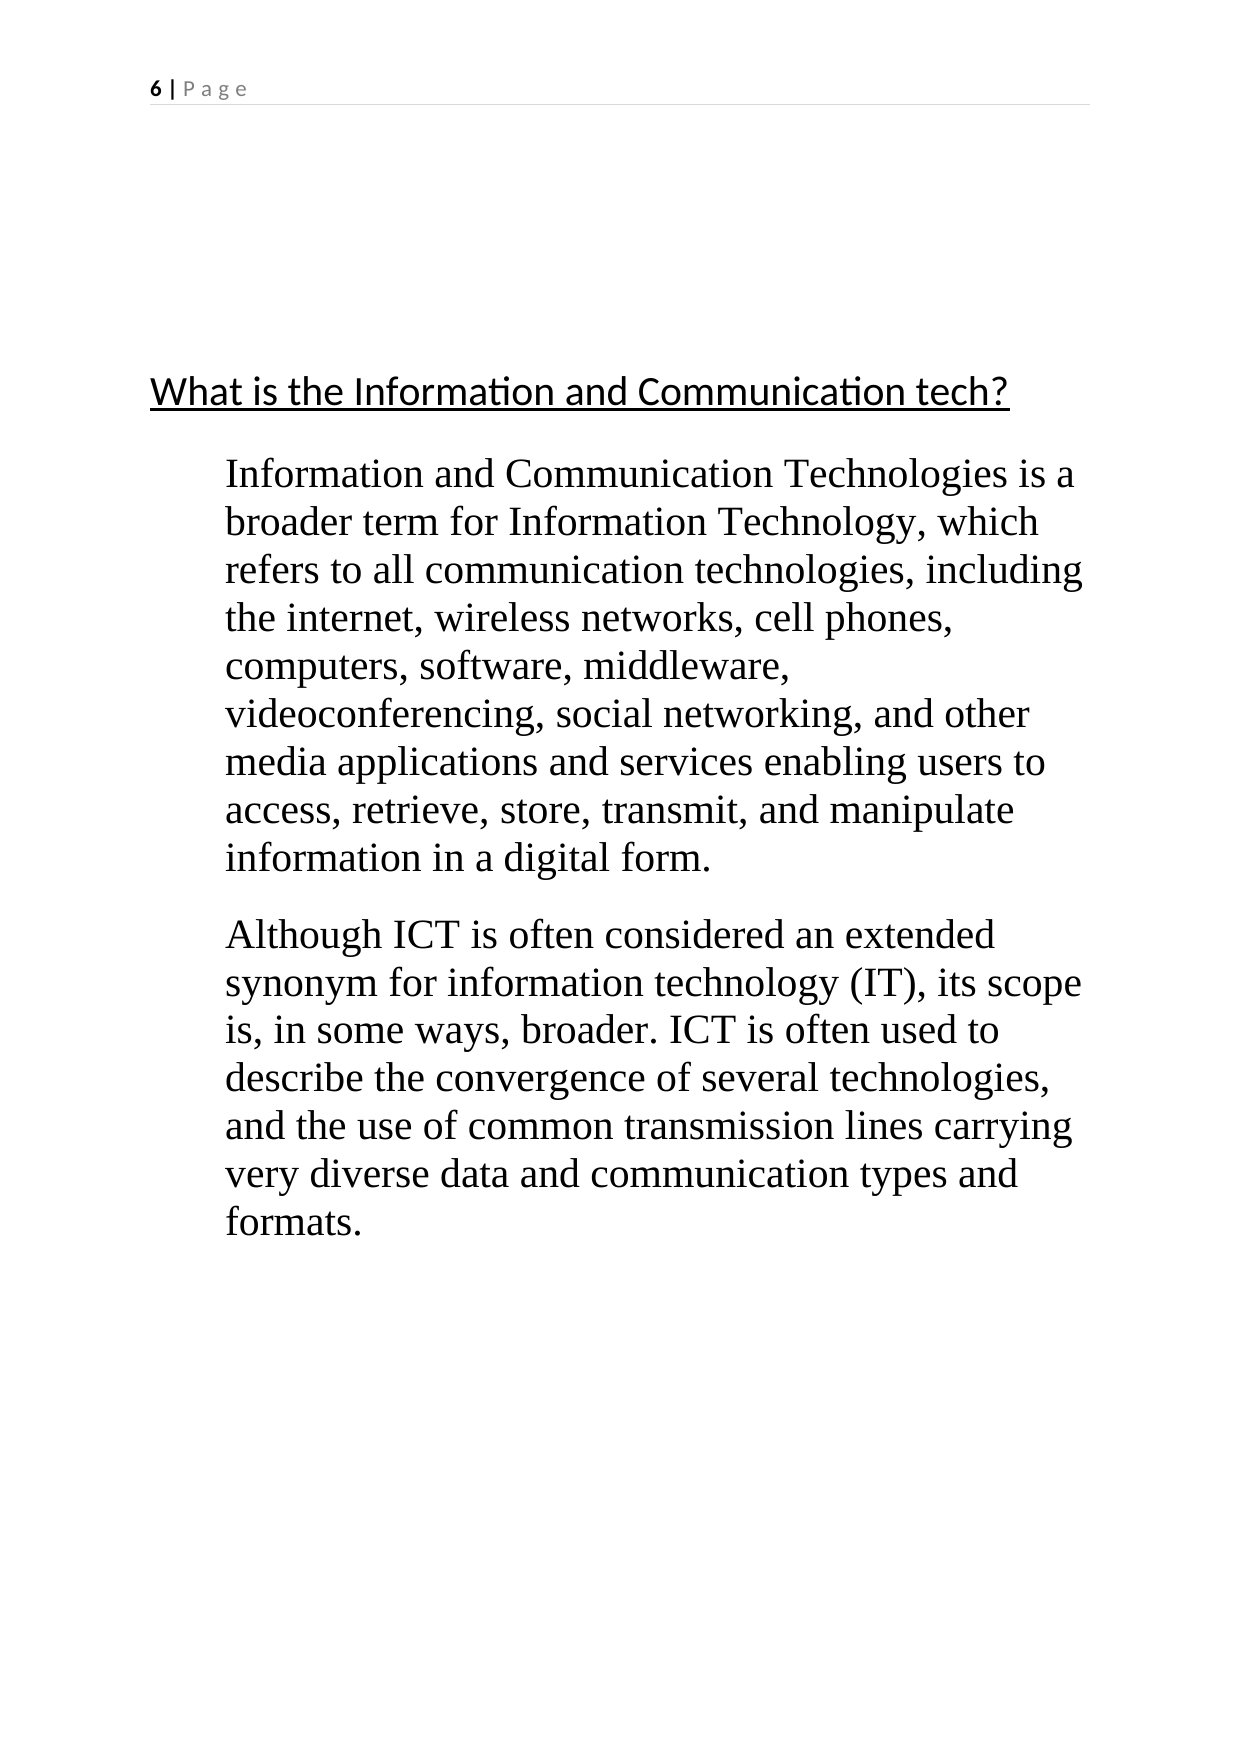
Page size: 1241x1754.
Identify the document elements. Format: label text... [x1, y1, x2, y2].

text What is the Information and Communication tech? [150, 365, 1090, 416]
text Although ICT is often considered an extended synonym for information technology (IT), its scope is, in some ways, broader. ICT is often used to describe the convergence of several technologies, and the use of common transmission lines carrying very diverse data and communication types and formats. [225, 909, 1090, 1244]
text Information and Communication Technologies is a broader term for Information Technology, which refers to all communication technologies, including the internet, wireless networks, cell phones, computers, software, middleware, videoconferencing, social networking, and other media applications and services enabling users to access, retrieve, store, transmit, and manipulate information in a digital form. [225, 449, 1090, 880]
